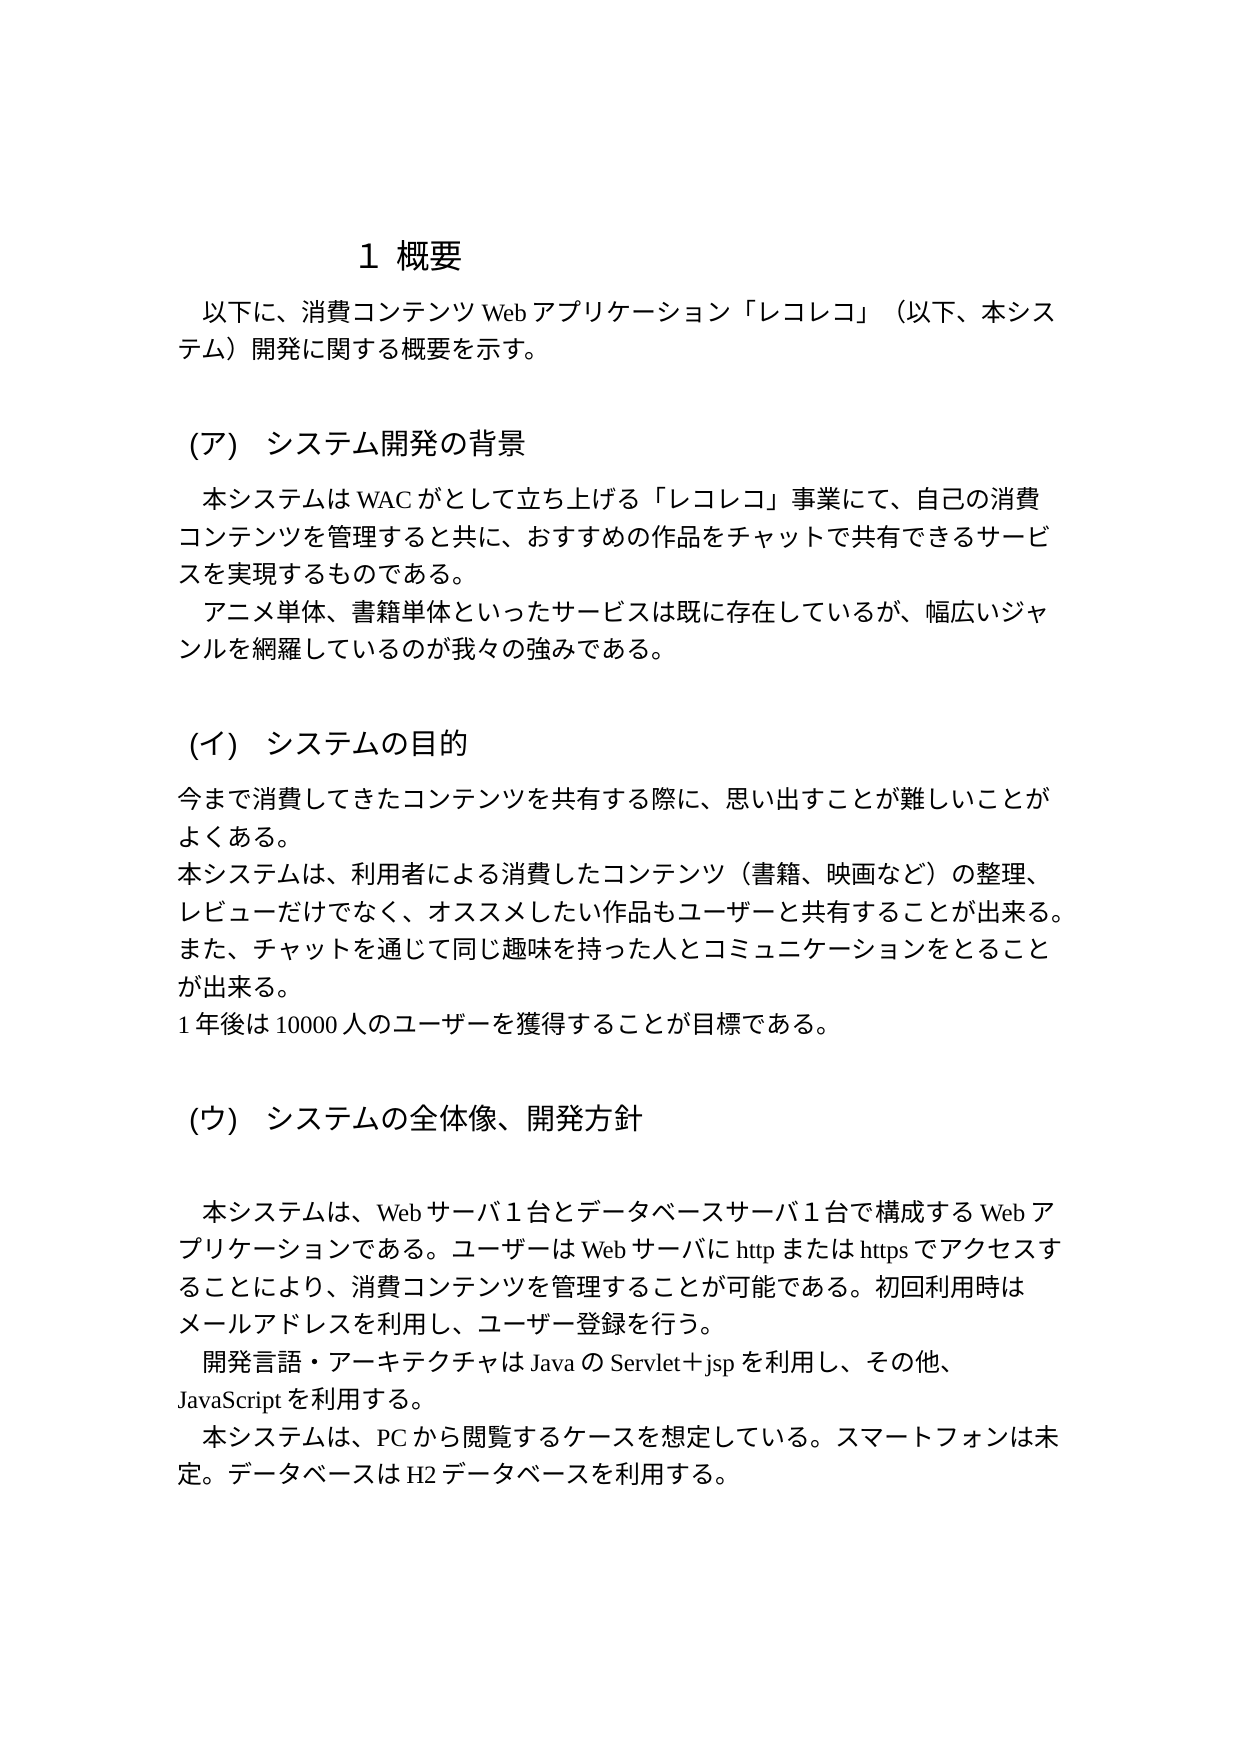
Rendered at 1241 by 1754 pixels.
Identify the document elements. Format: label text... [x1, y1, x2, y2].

text 本システムは、利用者による消費したコンテンツ（書籍、映画など）の整理、レビューだけでなく、オススメしたい作品もユーザーと共有することが出来る。 [177, 854, 1063, 929]
subtitle システム開発の背景 [189, 404, 1063, 479]
text 開発言語・アーキテクチャはJavaのServlet＋jspを利用し、その他、JavaScriptを利用する。 [177, 1342, 1063, 1417]
subtitle 概要 [352, 217, 1063, 292]
text アニメ単体、書籍単体といったサービスは既に存在しているが、幅広いジャンルを網羅しているのが我々の強みである。 [177, 592, 1063, 667]
text 本システムは、Webサーバ１台とデータベースサーバ１台で構成するWebアプリケーションである。ユーザーはWebサーバにhttpまたはhttpsでアクセスすることにより、消費コンテンツを管理することが可能である。初回利用時はメールアドレスを利用し、ユーザー登録を行う。 [177, 1192, 1063, 1342]
text 今まで消費してきたコンテンツを共有する際に、思い出すことが難しいことがよくある。 [177, 779, 1063, 854]
text 1年後は10000人のユーザーを獲得することが目標である。 [177, 1004, 1063, 1042]
subtitle システムの全体像、開発方針 [189, 1079, 1063, 1154]
text 本システムはWACがとして立ち上げる「レコレコ」事業にて、自己の消費コンテンツを管理すると共に、おすすめの作品をチャットで共有できるサービスを実現するものである。 [177, 479, 1063, 592]
text 以下に、消費コンテンツWebアプリケーション「レコレコ」（以下、本システム）開発に関する概要を示す。 [177, 292, 1063, 367]
text 本システムは、PCから閲覧するケースを想定している。スマートフォンは未定。データベースはH2データベースを利用する。 [177, 1417, 1063, 1492]
subtitle システムの目的 [189, 704, 1063, 779]
text また、チャットを通じて同じ趣味を持った人とコミュニケーションをとることが出来る。 [177, 929, 1063, 1004]
